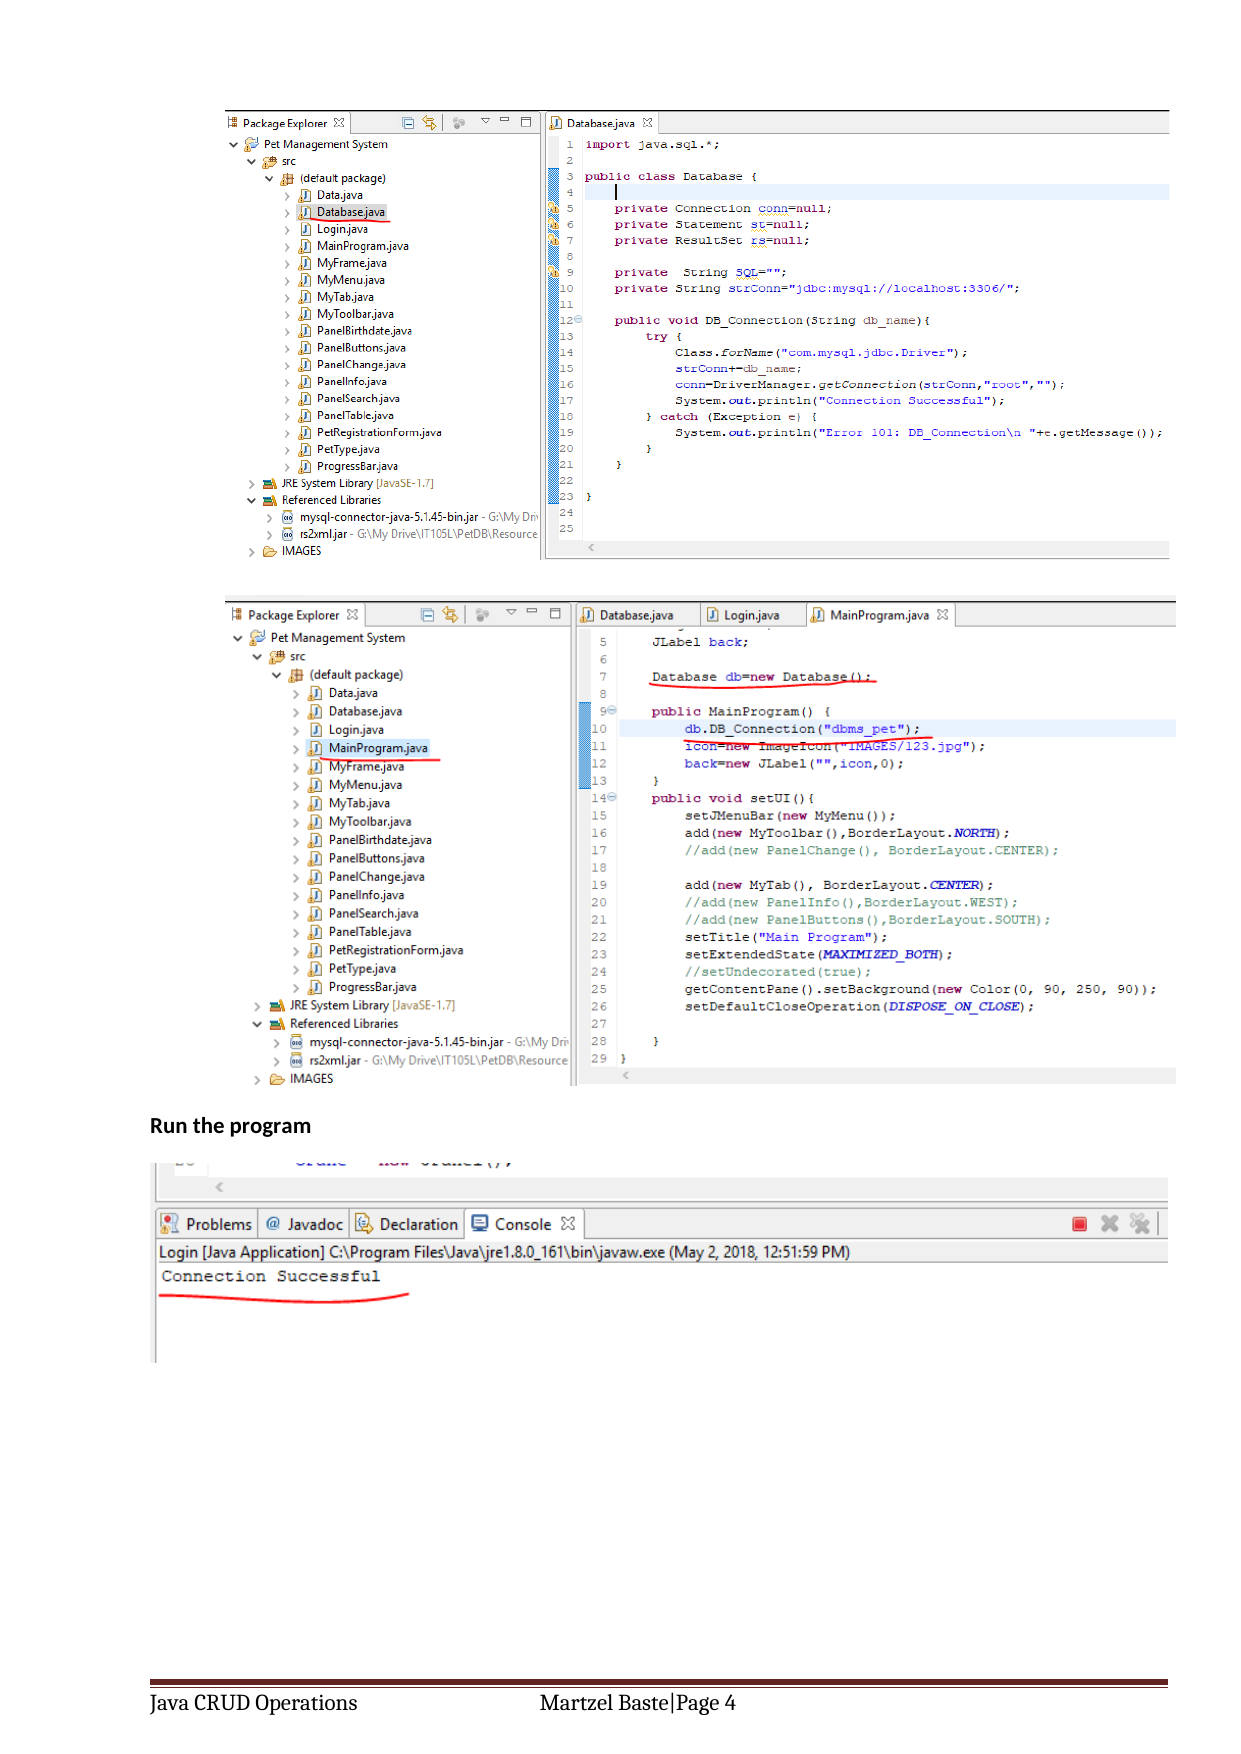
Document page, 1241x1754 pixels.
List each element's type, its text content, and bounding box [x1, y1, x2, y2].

picture [225, 110, 1170, 560]
picture [150, 1163, 1168, 1363]
picture [225, 595, 1176, 1086]
text Run the program [150, 1111, 1168, 1139]
